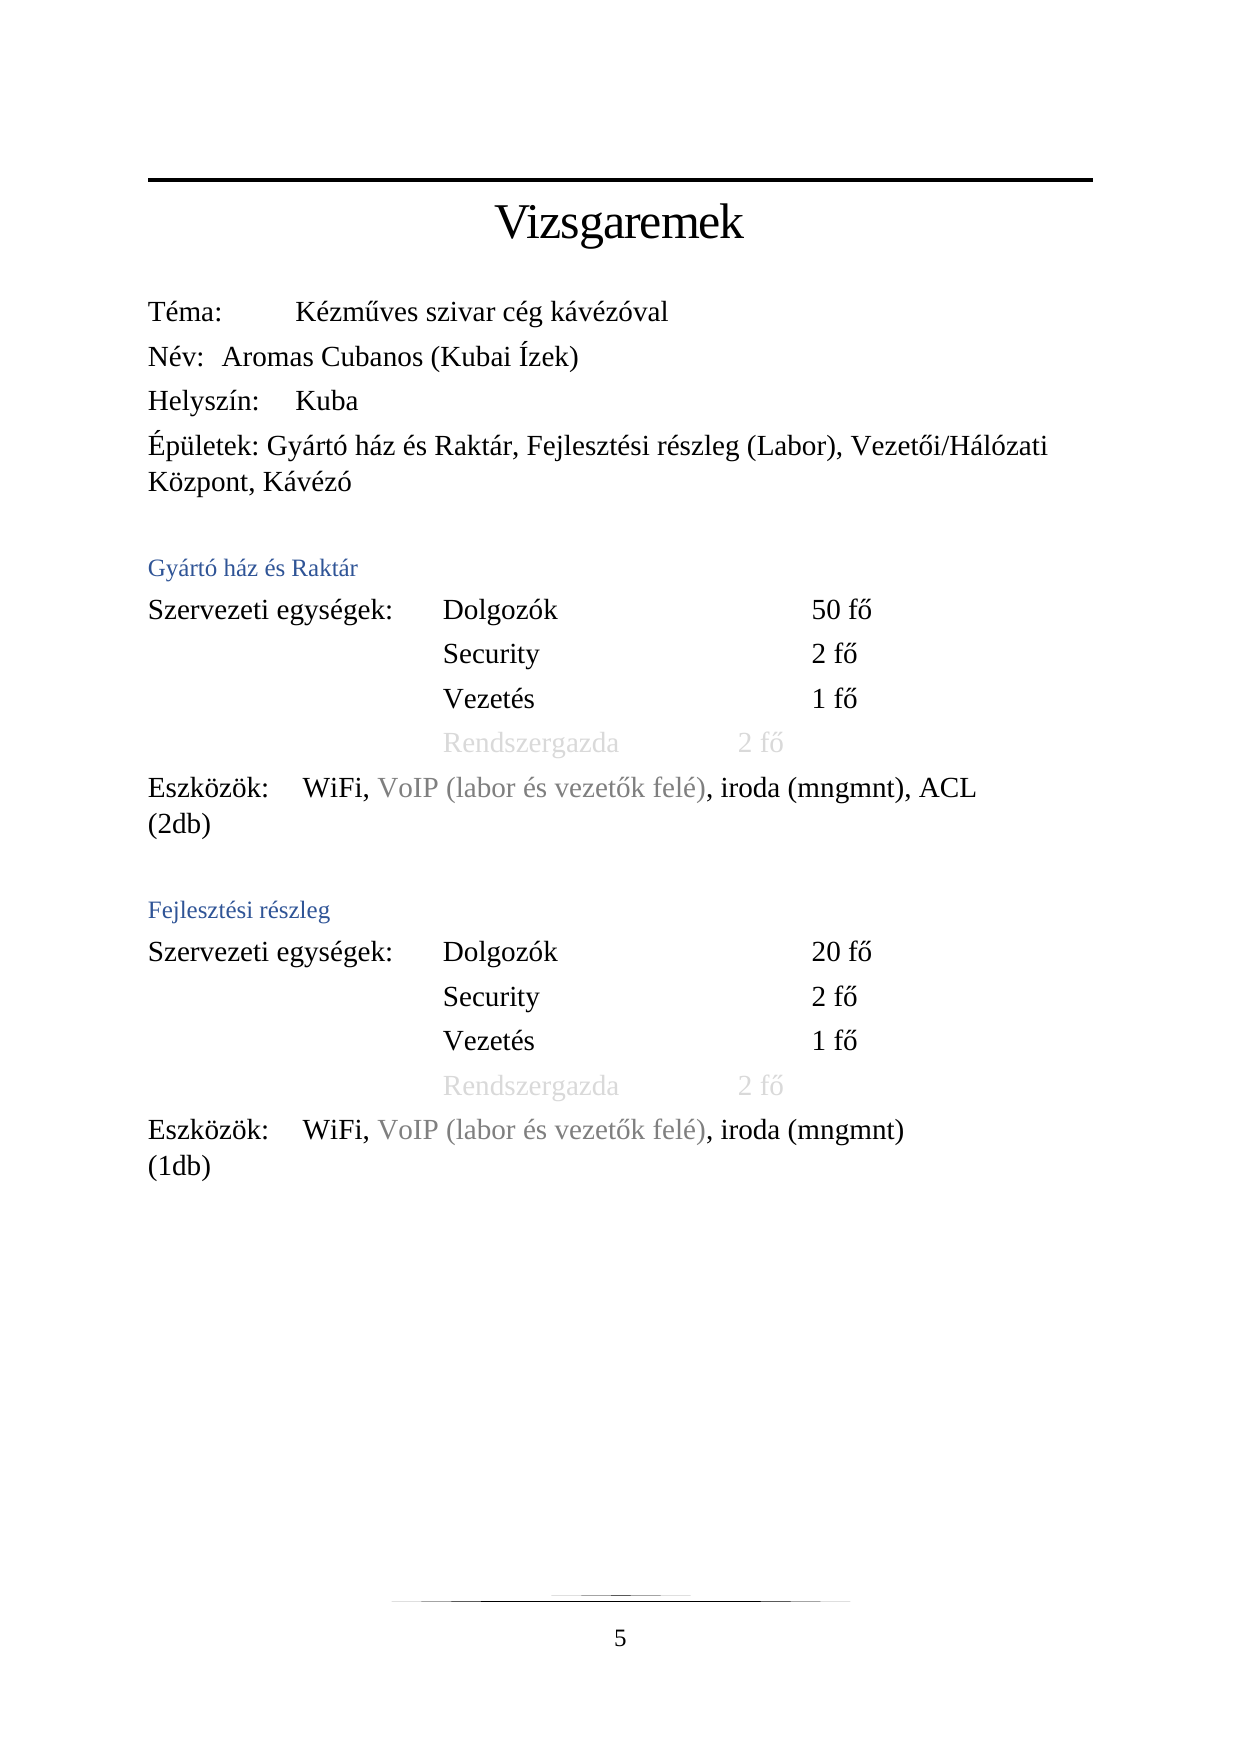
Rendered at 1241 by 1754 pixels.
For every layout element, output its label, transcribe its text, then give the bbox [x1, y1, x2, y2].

text Security 2 fő [148, 979, 1093, 1012]
text Téma: Kézműves szivar cég kávézóval [148, 294, 1093, 328]
text Eszközök: WiFi, VoIP (labor és vezetők felé), iroda (mngmnt), ACL (2db) [148, 770, 1093, 840]
text Helyszín: Kuba [148, 383, 1093, 417]
text Fejlesztési részleg [148, 895, 1093, 924]
text Rendszergazda 2 fő [148, 726, 1093, 759]
text Rendszergazda 2 fő [148, 1068, 1093, 1101]
text Név: Aromas Cubanos (Kubai Ízek) [148, 339, 1093, 372]
text Gyártó ház és Raktár [148, 553, 1093, 581]
text Security 2 fő [148, 637, 1093, 670]
text Szervezeti egységek: Dolgozók 50 fő [148, 592, 1093, 626]
title Vizsgaremek [148, 192, 1093, 250]
text Vezetés 1 fő [148, 1023, 1093, 1057]
text Szervezeti egységek: Dolgozók 20 fő [148, 934, 1093, 968]
text Eszközök: WiFi, VoIP (labor és vezetők felé), iroda (mngmnt) (1db) [148, 1112, 1093, 1182]
text Vezetés 1 fő [148, 681, 1093, 714]
text Épületek: Gyártó ház és Raktár, Fejlesztési részleg (Labor), Vezetői/Hálózati Központ, Kávézó [148, 428, 1093, 497]
